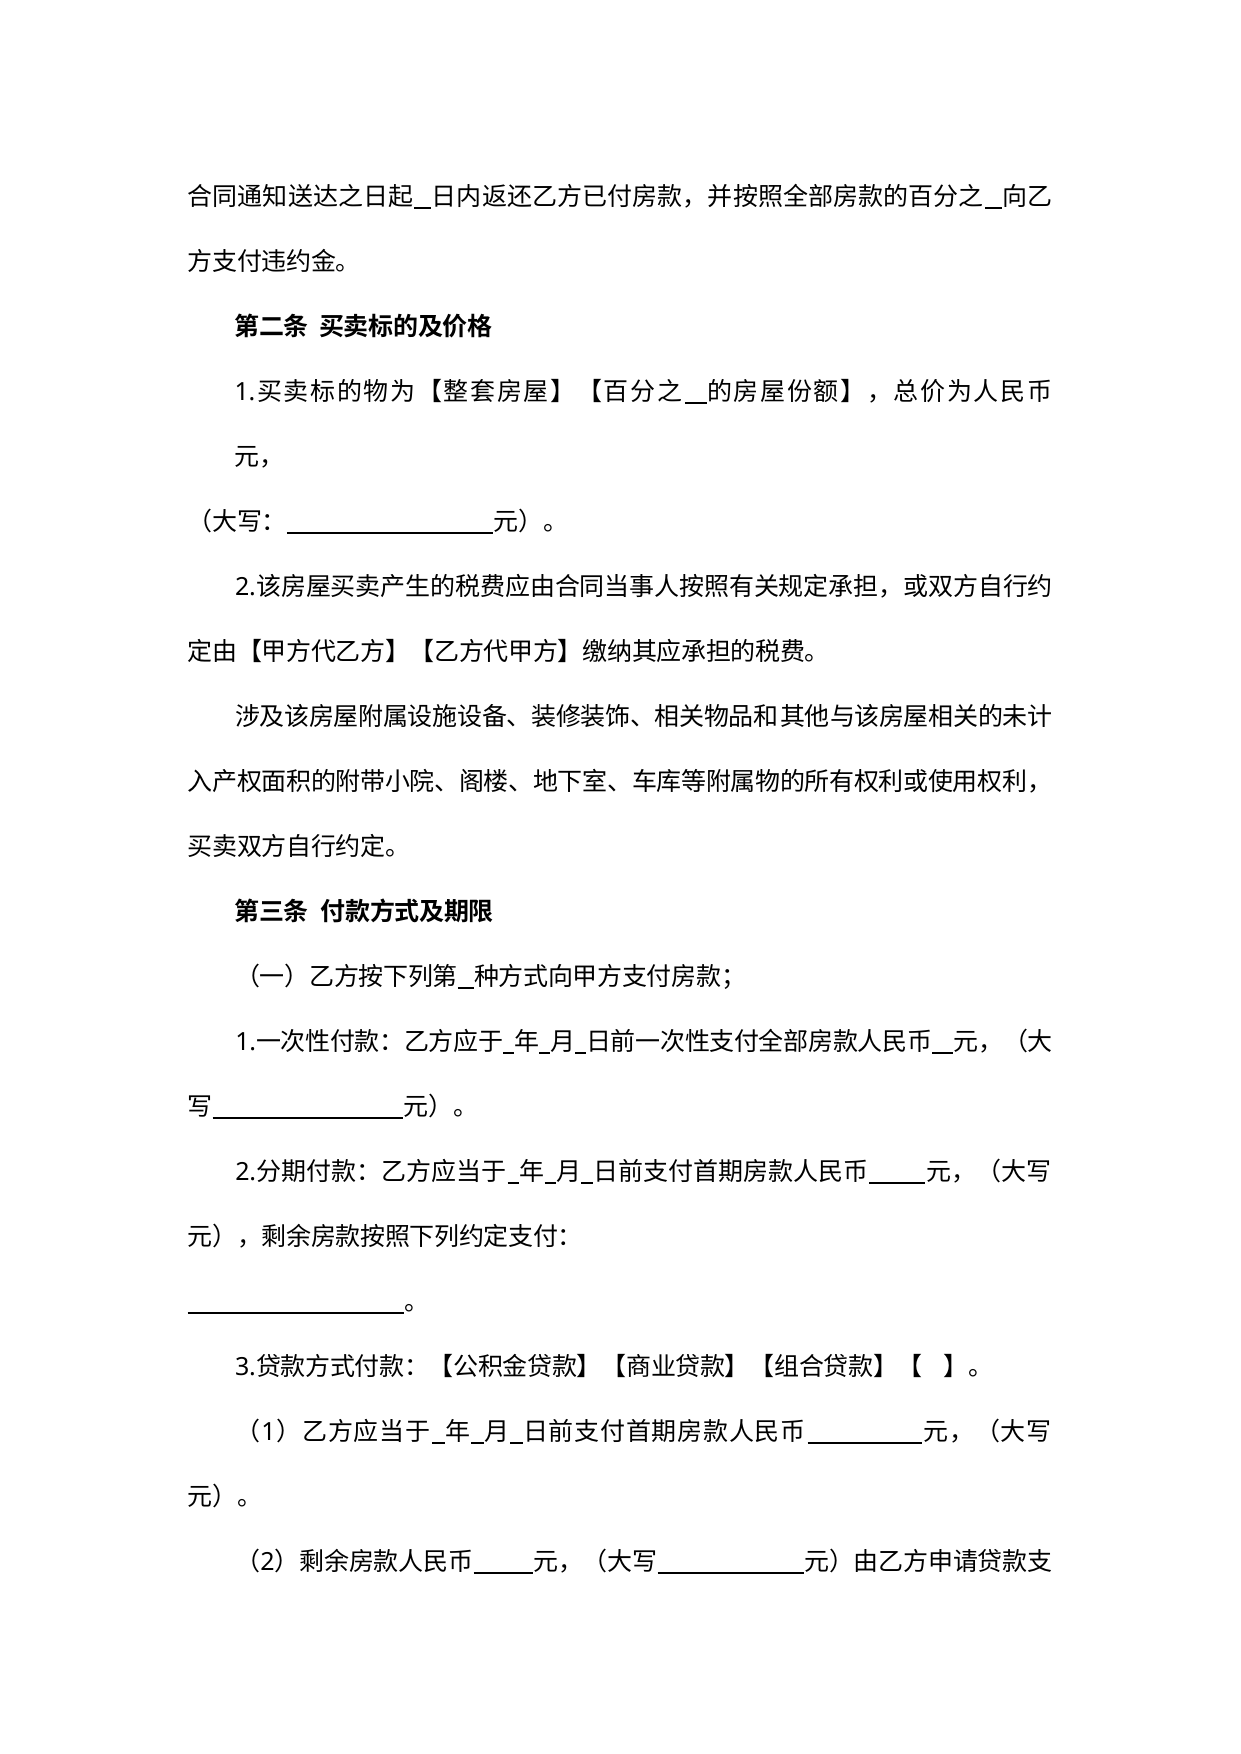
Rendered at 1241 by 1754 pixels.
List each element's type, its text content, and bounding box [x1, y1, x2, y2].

list （一）乙方按下列第 种方式向甲方支付房款； [187, 942, 1053, 1007]
list 第二条 买卖标的及价格 [234, 292, 1053, 357]
list 1.买卖标的物为【整套房屋】【百分之 的房屋份额】，总价为人民币 元， [234, 357, 1053, 487]
list 3.贷款方式付款：【公积金贷款】【商业贷款】【组合贷款】【 】。 [187, 1332, 1053, 1397]
list 付款方式及期限 [234, 877, 1053, 942]
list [187, 1527, 1053, 1592]
list （大写： 元）。 [187, 487, 1053, 552]
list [187, 162, 1053, 292]
list 1.一次性付款：乙方应于 年 月 日前一次性支付全部房款人民币 元，（大写 元）。 [187, 1007, 1053, 1137]
list 。 [187, 1267, 1053, 1332]
list 涉及该房屋附属设施设备、装修装饰、相关物品和其他与该房屋相关的未计入产权面积的附带小院、阁楼、地下室、车库等附属物的所有权利或使用权利，买卖双方自行约定。 [187, 682, 1053, 877]
list （1）乙方应当于 年 月 日前支付首期房款人民币 元，（大写 元）。 [187, 1397, 1053, 1527]
list 2.该房屋买卖产生的税费应由合同当事人按照有关规定承担，或双方自行约定由【甲方代乙方】【乙方代甲方】缴纳其应承担的税费。 [187, 552, 1053, 682]
list 2.分期付款：乙方应当于 年 月 日前支付首期房款人民币 元，（大写 元），剩余房款按照下列约定支付： [187, 1137, 1053, 1267]
